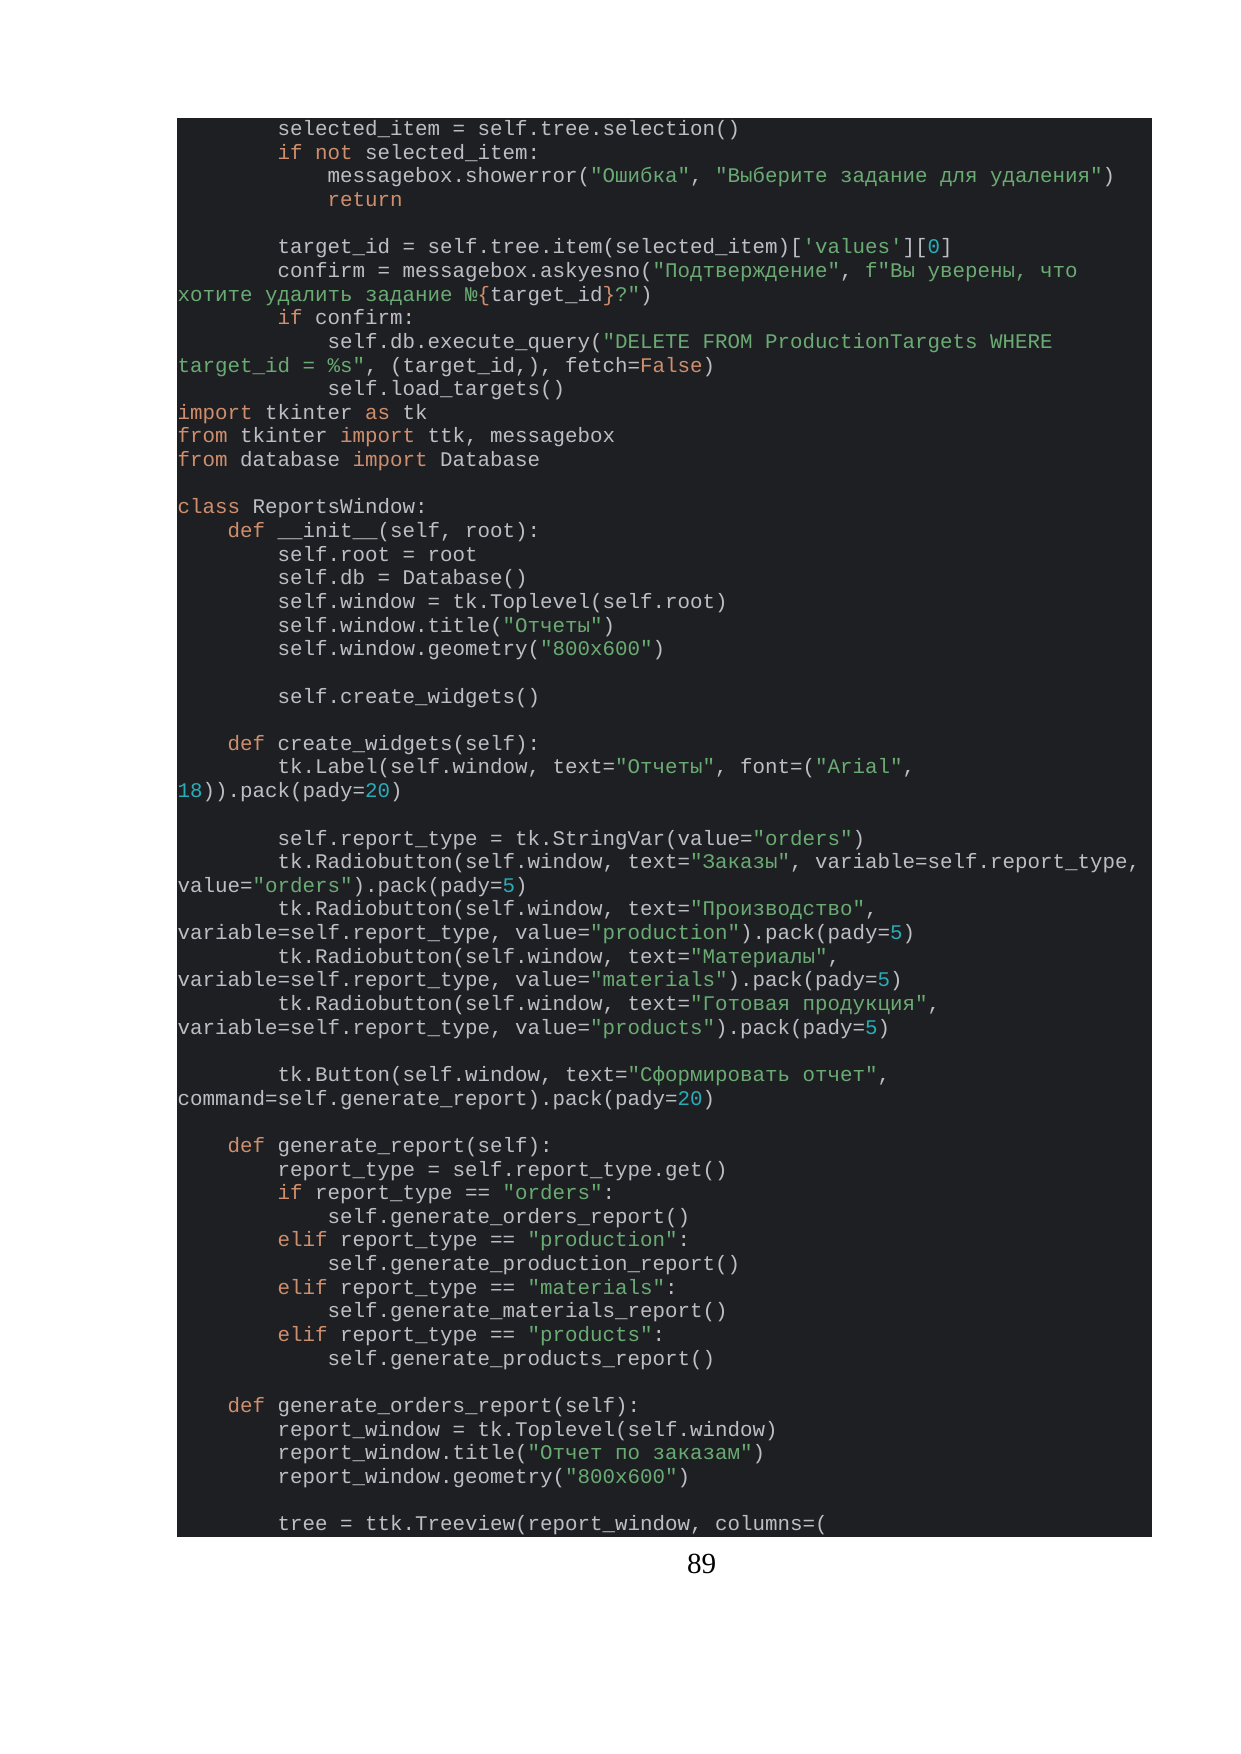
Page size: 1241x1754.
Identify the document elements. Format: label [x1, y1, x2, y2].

text [177, 118, 1152, 402]
text [177, 402, 1152, 1537]
